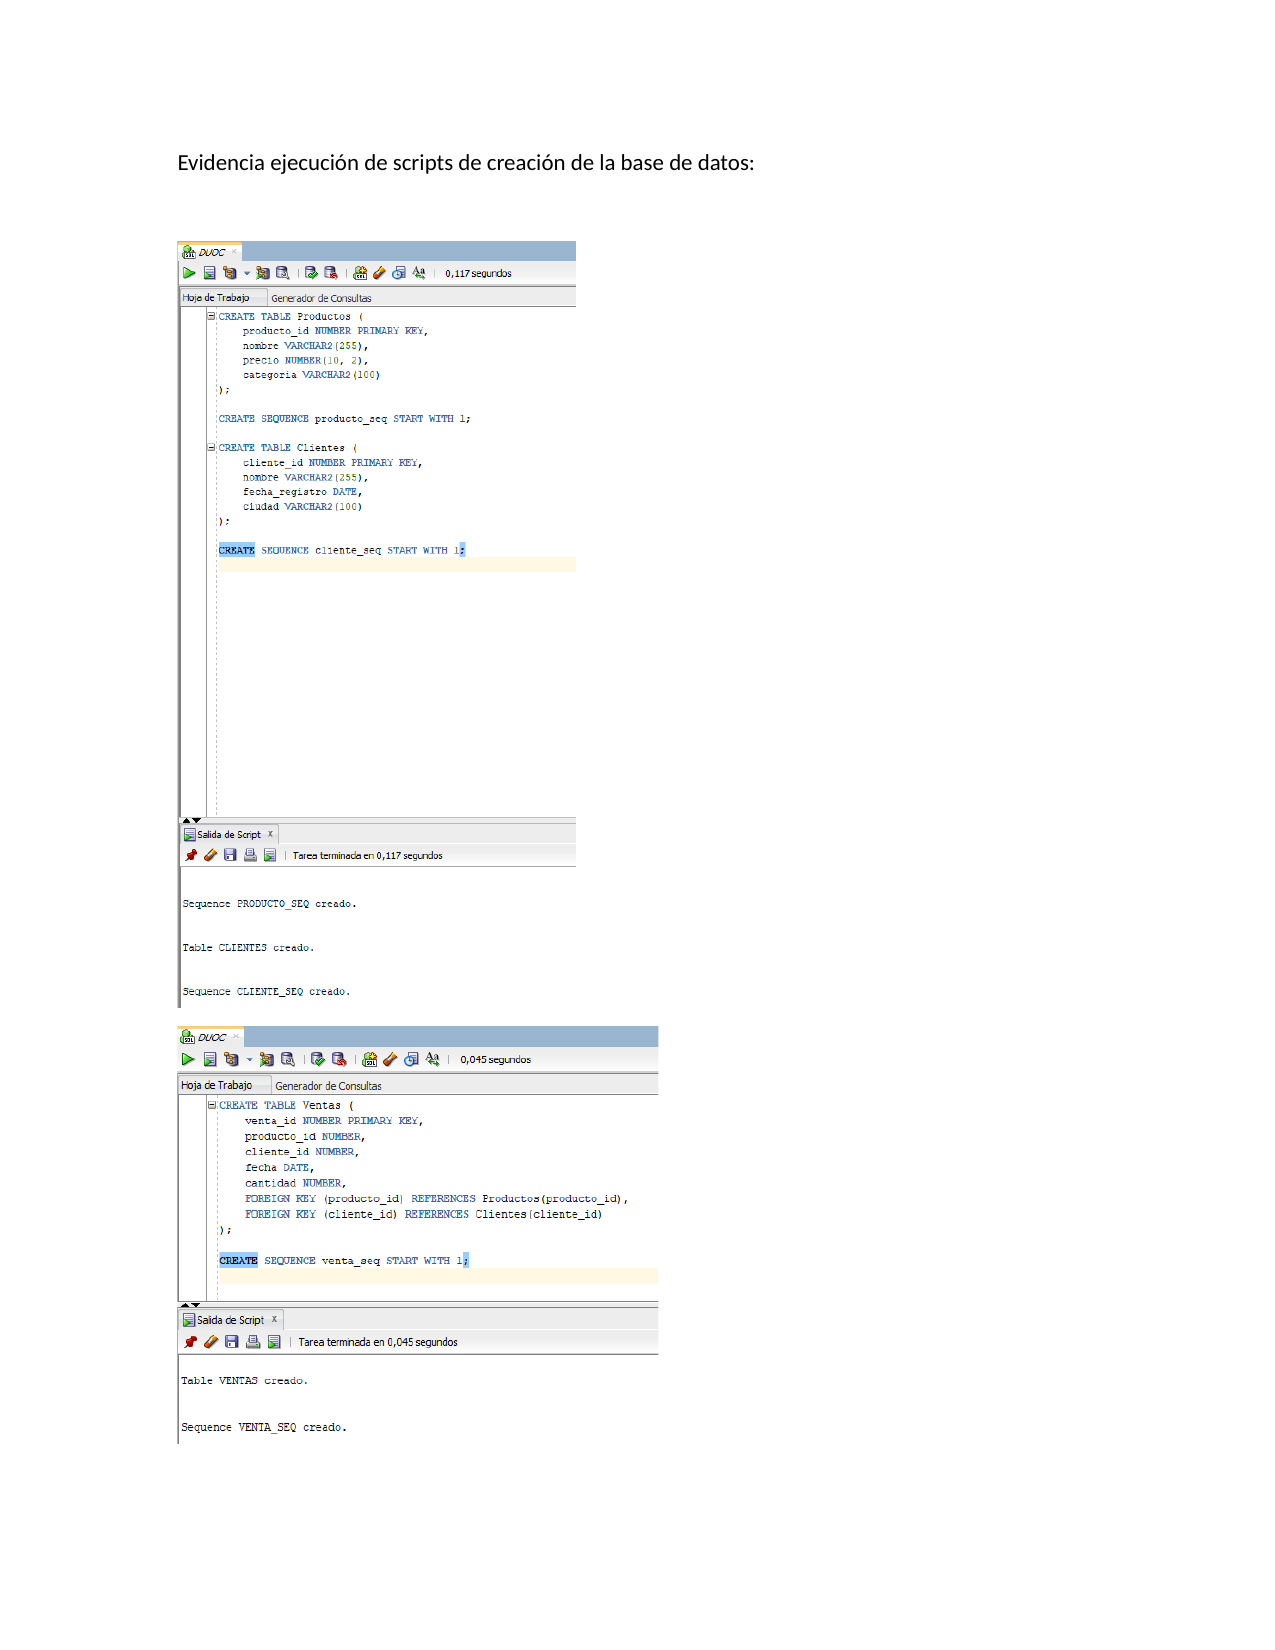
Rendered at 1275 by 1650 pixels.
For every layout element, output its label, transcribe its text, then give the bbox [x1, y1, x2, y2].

text Evidencia ejecución de scripts de creación de la base de datos: [177, 148, 1098, 176]
picture [177, 1026, 659, 1444]
picture [177, 241, 576, 1008]
